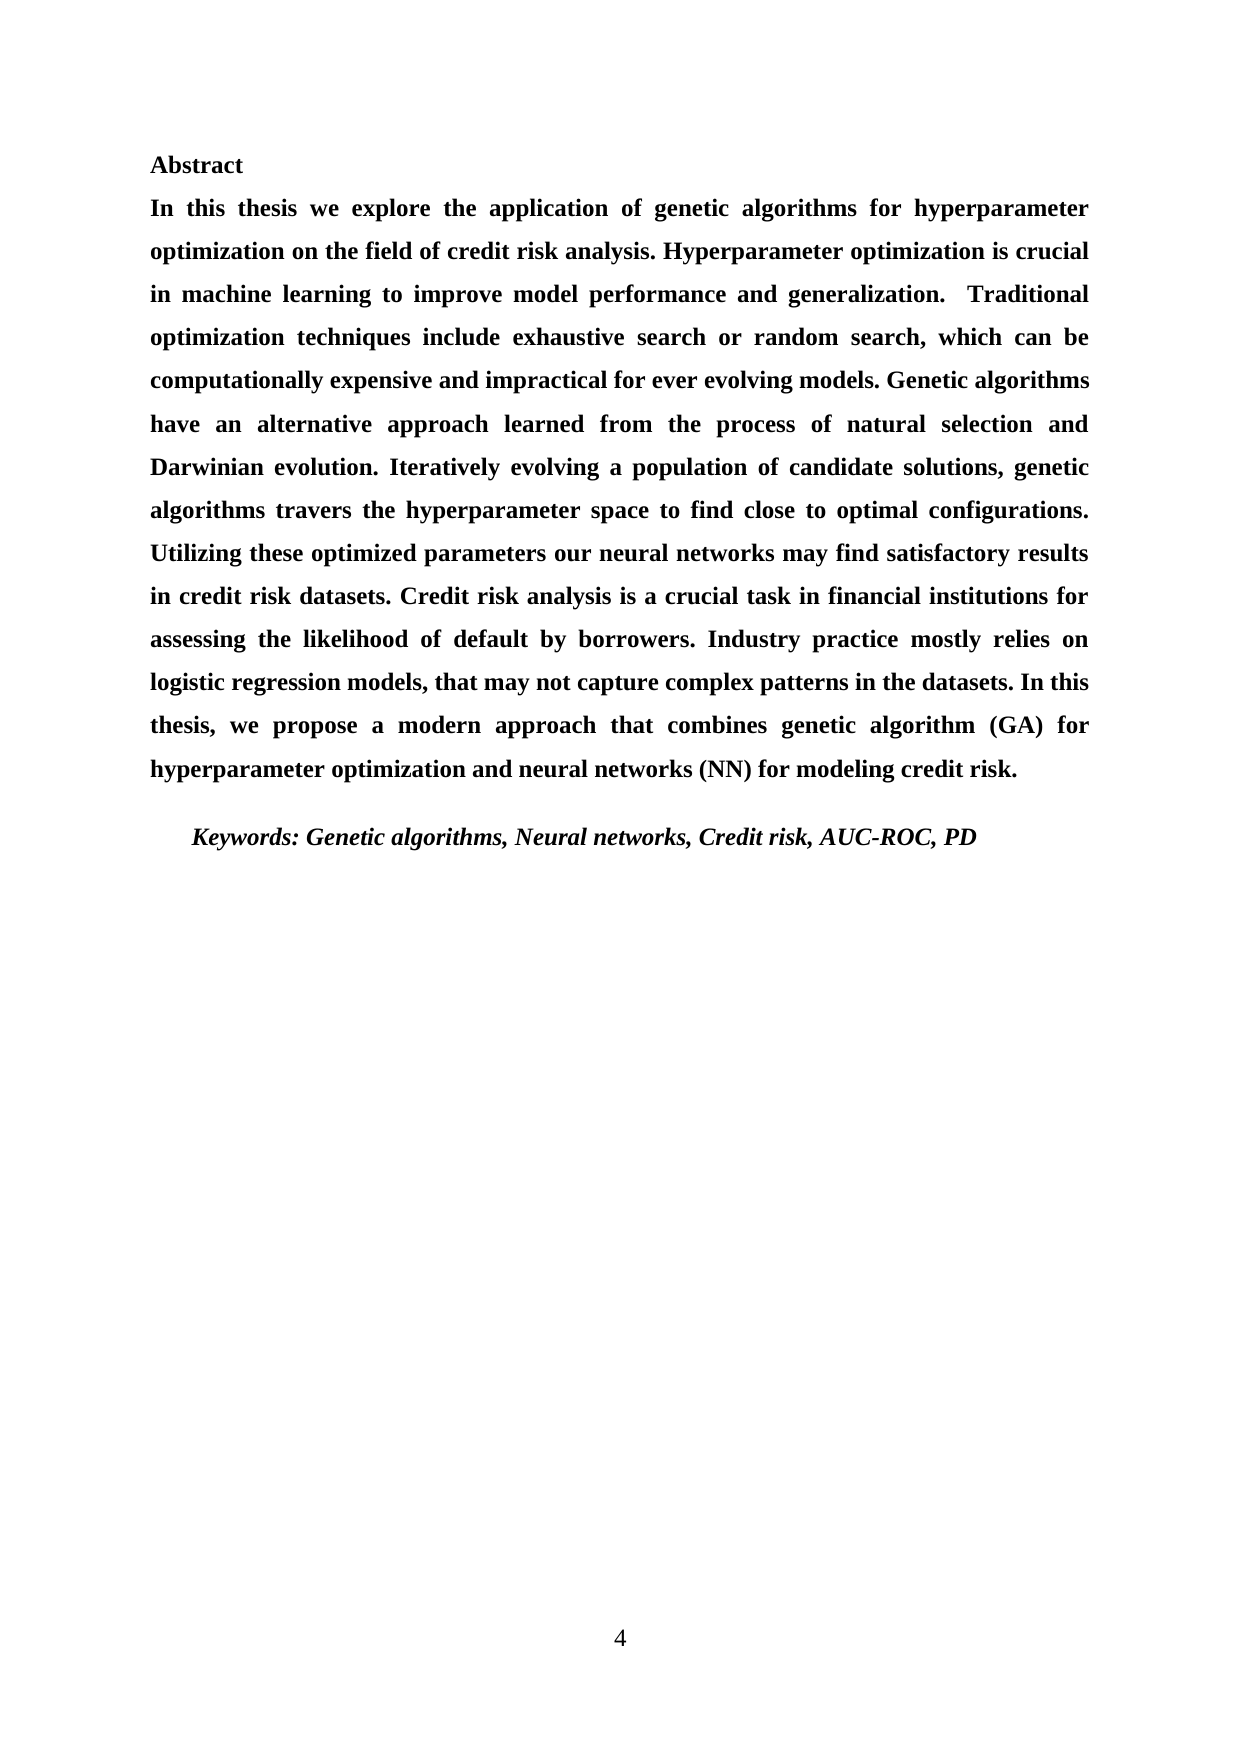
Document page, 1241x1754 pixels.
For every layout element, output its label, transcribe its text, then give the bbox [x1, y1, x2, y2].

text Abstract In this thesis we explore the application of genetic algorithms for hyperparameter optimization on the field of credit risk analysis. Hyperparameter optimization is crucial in machine learning to improve model performance and generalization. Traditional optimization techniques include exhaustive search or random search, which can be computationally expensive and impractical for ever evolving models. Genetic algorithms have an alternative approach learned from the process of natural selection and Darwinian evolution. Iteratively evolving a population of candidate solutions, genetic algorithms travers the hyperparameter space to find close to optimal configurations. Utilizing these optimized parameters our neural networks may find satisfactory results in credit risk datasets. Credit risk analysis is a crucial task in financial institutions for assessing the likelihood of default by borrowers. Industry practice mostly relies on logistic regression models, that may not capture complex patterns in the datasets. In this thesis, we propose a modern approach that combines genetic algorithm (GA) for hyperparameter optimization and neural networks (NN) for modeling credit risk. [150, 150, 1090, 782]
text Keywords: Genetic algorithms, Neural networks, Credit risk, AUC-ROC, PD [150, 822, 1090, 851]
